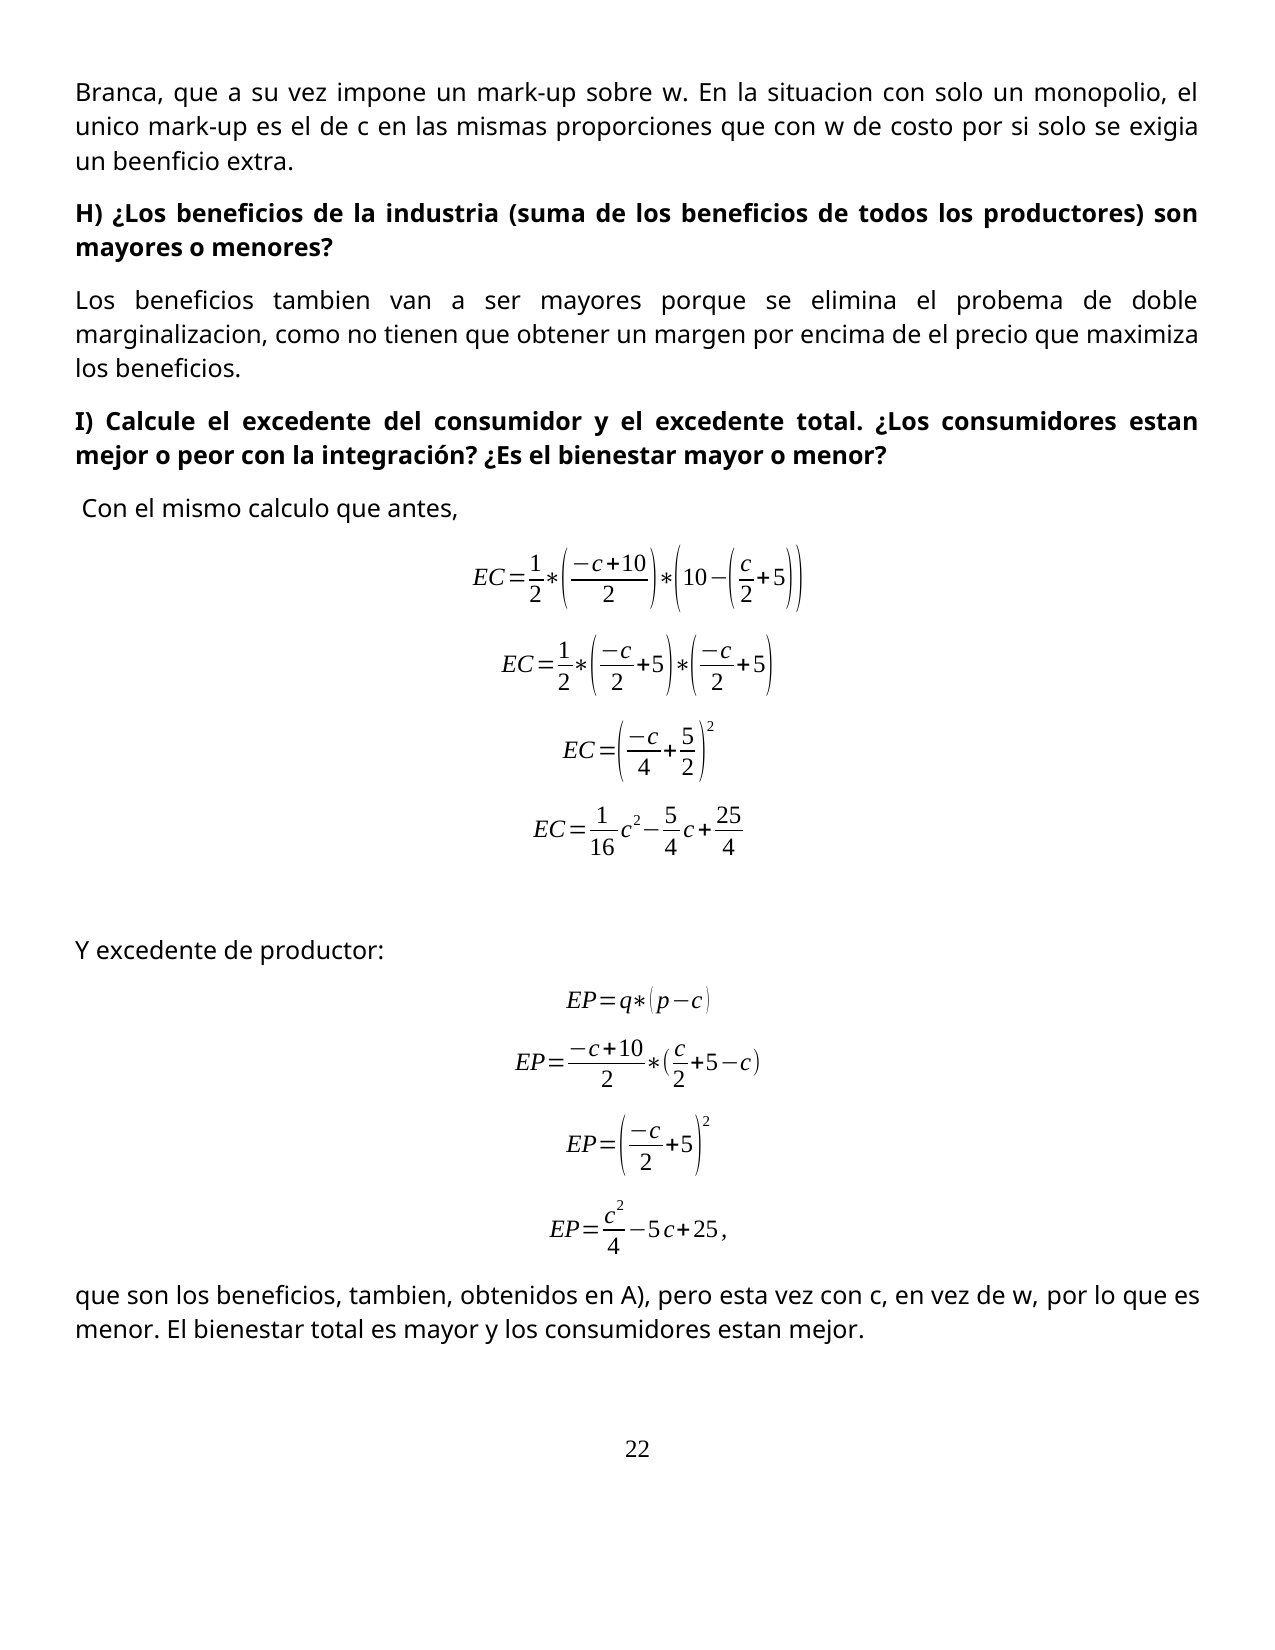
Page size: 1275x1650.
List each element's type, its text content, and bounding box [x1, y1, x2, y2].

text que son los beneficios, tambien, obtenidos en A), pero esta vez con c, en vez de w, por lo que es menor. El bienestar total es mayor y los consumidores estan mejor. [75, 1278, 1200, 1346]
text H) ¿Los beneficios de la industria (suma de los beneficios de todos los productores) son mayores o menores? [75, 196, 1200, 264]
text I) Calcule el excedente del consumidor y el excedente total. ¿Los consumidores estan mejor o peor con la integración? ¿Es el bienestar mayor o menor? [75, 404, 1200, 472]
text Los beneficios tambien van a ser mayores porque se elimina el probema de doble marginalizacion, como no tienen que obtener un margen por encima de el precio que maximiza los beneficios. [75, 283, 1200, 385]
text Y excedente de productor: [75, 932, 1200, 966]
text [75, 75, 1200, 177]
text Con el mismo calculo que antes, [75, 491, 1200, 525]
